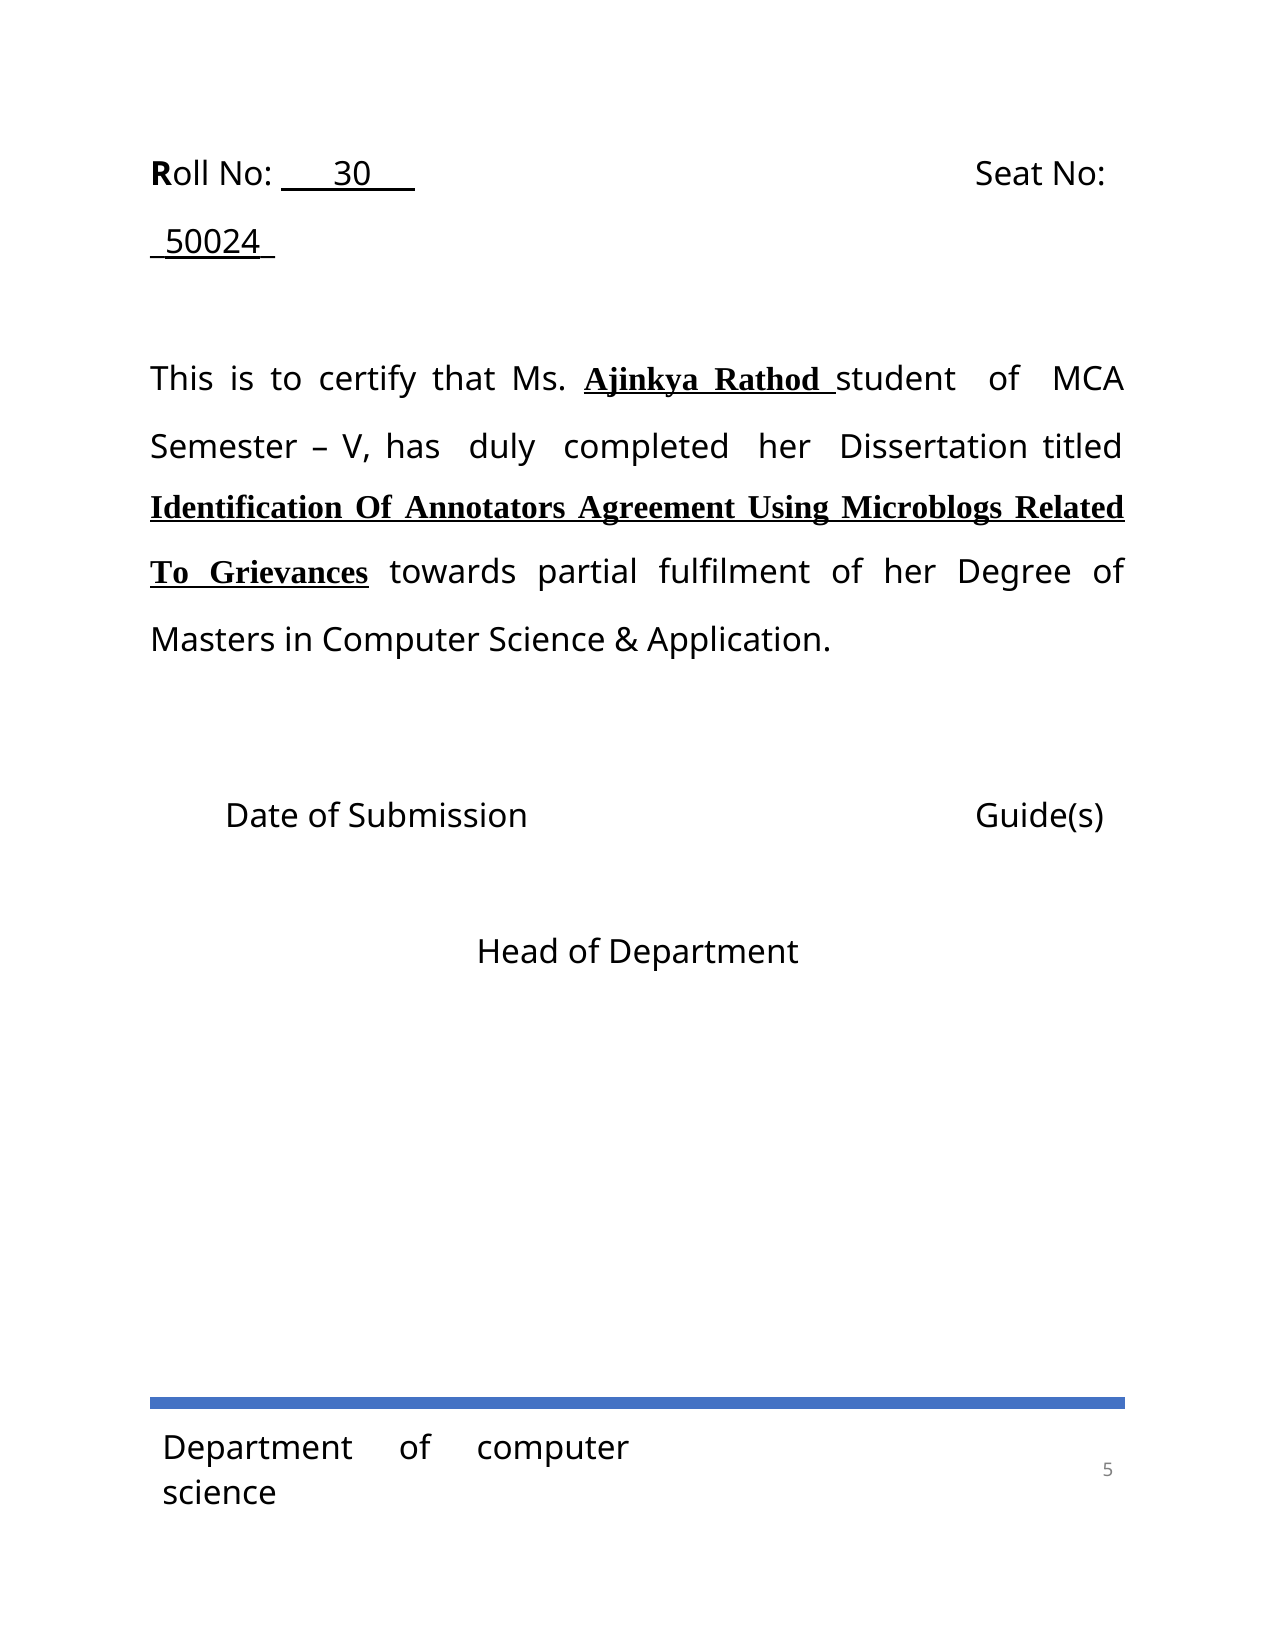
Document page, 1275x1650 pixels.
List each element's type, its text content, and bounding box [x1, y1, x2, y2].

title Head of Department [150, 928, 1125, 973]
text This is to certify that Ms. Ajinkya Rathod student of MCA Semester – V, has duly completed her Dissertation titled Identification Of Annotators Agreement Using Microblogs Related To Grievances towards partial fulfilment of her Degree of Masters in Computer Science & Application. [150, 354, 1125, 520]
text This is to certify that Ms. Ajinkya Rathod student of MCA Semester – V, has duly completed her Dissertation titled Identification Of Annotators Agreement Using Microblogs Related To Grievances towards partial fulfilment of her Degree of Masters in Computer Science & Application. [150, 522, 1125, 662]
title Date of Submission Guide(s) [150, 792, 1125, 837]
title Roll No: 30 Seat No: _50024_ [150, 150, 1125, 263]
